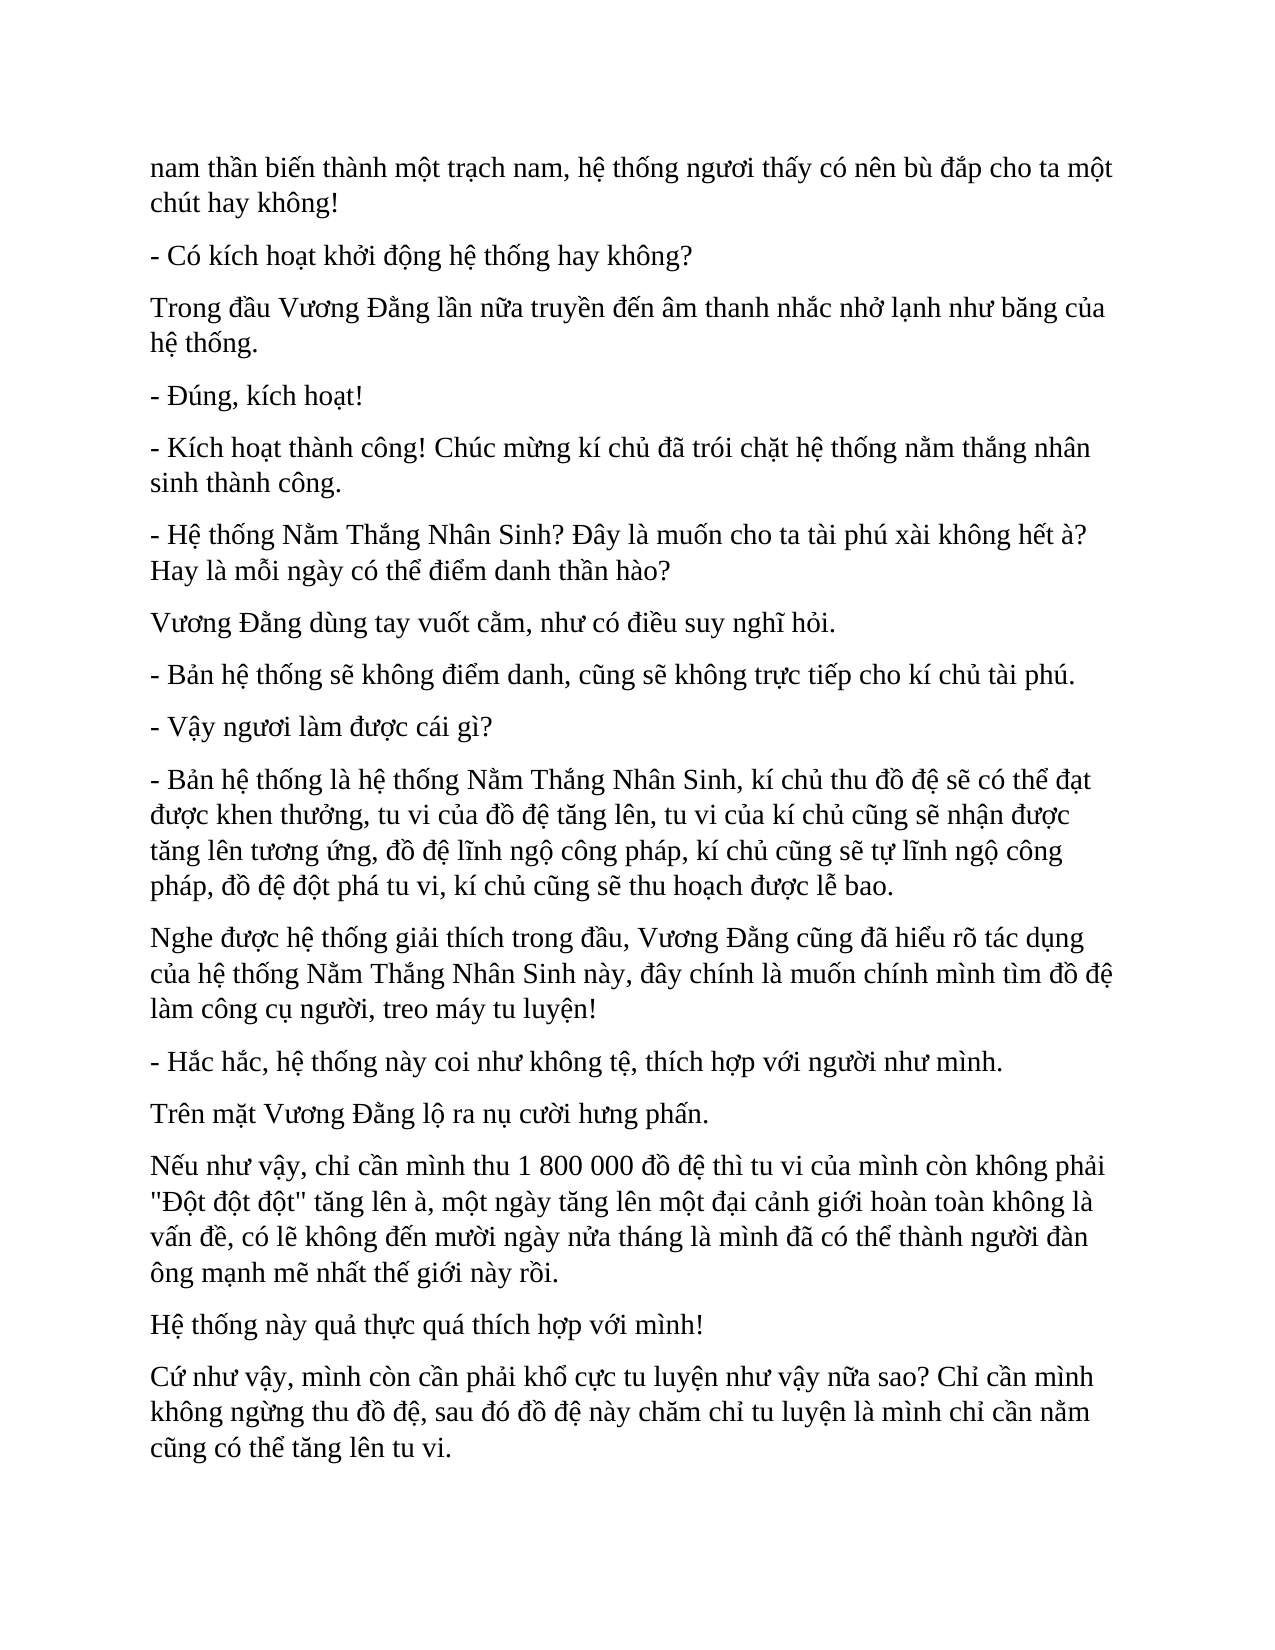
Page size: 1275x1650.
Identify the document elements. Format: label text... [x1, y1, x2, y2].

text - Bản hệ thống sẽ không điểm danh, cũng sẽ không trực tiếp cho kí chủ tài phú. [150, 657, 1125, 691]
text - Bản hệ thống là hệ thống Nằm Thắng Nhân Sinh, kí chủ thu đồ đệ sẽ có thể đạt được khen thưởng, tu vi của đồ đệ tăng lên, tu vi của kí chủ cũng sẽ nhận được tăng lên tương ứng, đồ đệ lĩnh ngộ công pháp, kí chủ cũng sẽ tự lĩnh ngộ công pháp, đồ đệ đột phá tu vi, kí chủ cũng sẽ thu hoạch được lễ bao. [150, 762, 1125, 902]
text Nghe được hệ thống giải thích trong đầu, Vương Đằng cũng đã hiểu rõ tác dụng của hệ thống Nằm Thắng Nhân Sinh này, đây chính là muốn chính mình tìm đồ đệ làm công cụ người, treo máy tu luyện! [150, 921, 1125, 1025]
text Nếu như vậy, chỉ cần mình thu 1 800 000 đồ đệ thì tu vi của mình còn không phải "Đột đột đột" tăng lên à, một ngày tăng lên một đại cảnh giới hoàn toàn không là vấn đề, có lẽ không đến mười ngày nửa tháng là mình đã có thể thành người đàn ông mạnh mẽ nhất thế giới này rồi. [150, 1148, 1125, 1288]
text - Đúng, kích hoạt! [150, 378, 1125, 411]
text - Hệ thống Nằm Thắng Nhân Sinh? Đây là muốn cho ta tài phú xài không hết à? Hay là mỗi ngày có thể điểm danh thần hào? [150, 517, 1125, 587]
text Hệ thống này quả thực quá thích hợp với mình! [150, 1307, 1125, 1340]
text - Vậy ngươi làm được cái gì? [150, 709, 1125, 743]
text - Hắc hắc, hệ thống này coi như không tệ, thích hợp với người như mình. [150, 1044, 1125, 1077]
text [150, 150, 1125, 219]
text - Có kích hoạt khởi động hệ thống hay không? [150, 238, 1125, 271]
text - Kích hoạt thành công! Chúc mừng kí chủ đã trói chặt hệ thống nằm thắng nhân sinh thành công. [150, 430, 1125, 499]
text Cứ như vậy, mình còn cần phải khổ cực tu luyện như vậy nữa sao? Chỉ cần mình không ngừng thu đồ đệ, sau đó đồ đệ này chăm chỉ tu luyện là mình chỉ cần nằm cũng có thể tăng lên tu vi. [150, 1359, 1125, 1464]
text Vương Đằng dùng tay vuốt cằm, như có điều suy nghĩ hỏi. [150, 605, 1125, 639]
text Trên mặt Vương Đằng lộ ra nụ cười hưng phấn. [150, 1096, 1125, 1129]
text Trong đầu Vương Đằng lần nữa truyền đến âm thanh nhắc nhở lạnh như băng của hệ thống. [150, 290, 1125, 359]
